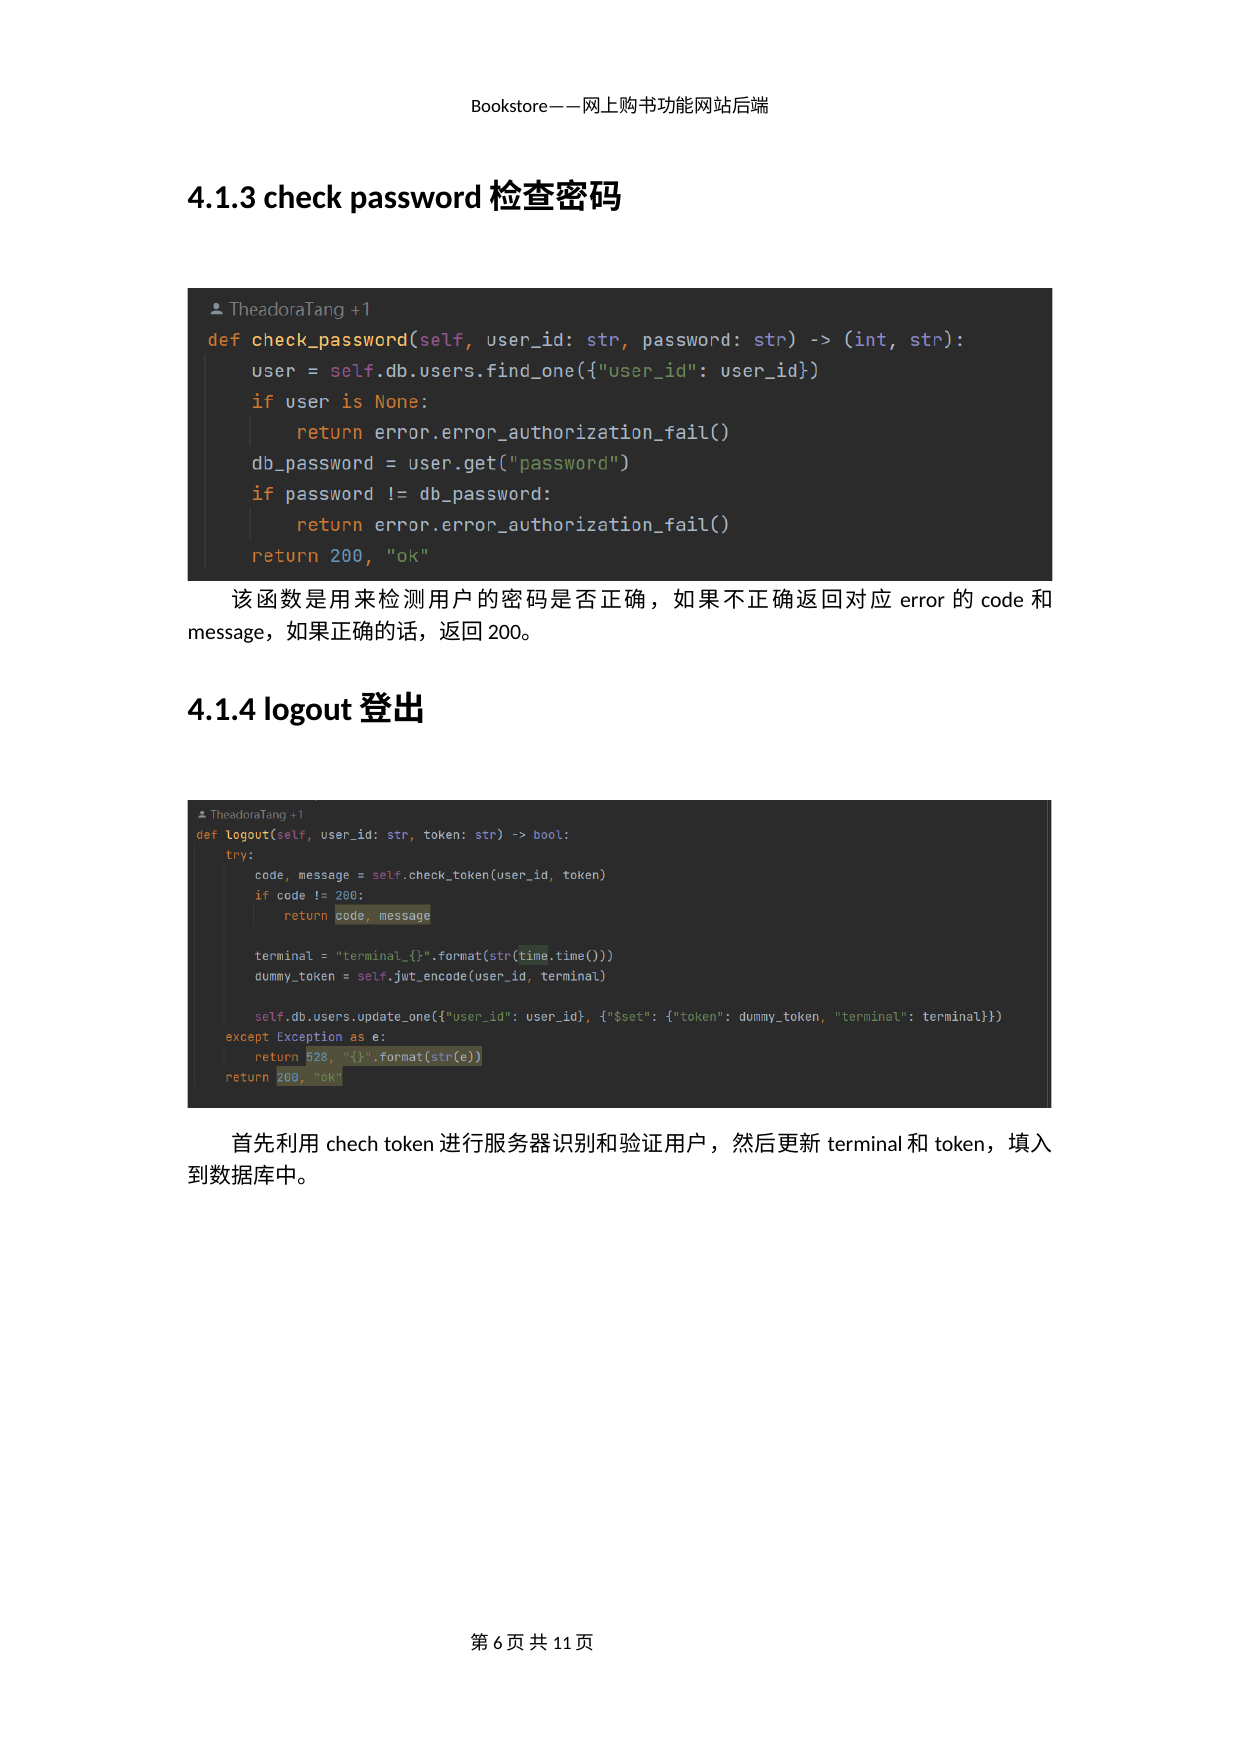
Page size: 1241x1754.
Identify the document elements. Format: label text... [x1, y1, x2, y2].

picture [187, 288, 1053, 581]
text 该函数是用来检测用户的密码是否正确，如果不正确返回对应error的code和message，如果正确的话，返回200。 [187, 581, 1053, 646]
subtitle 4.1.3 check password检查密码 [187, 162, 1053, 227]
subtitle 4.1.4 logout登出 [187, 673, 1053, 738]
text 首先利用chech token进行服务器识别和验证用户，然后更新terminal和token，填入到数据库中。 [187, 1125, 1053, 1190]
picture [187, 800, 1052, 1108]
